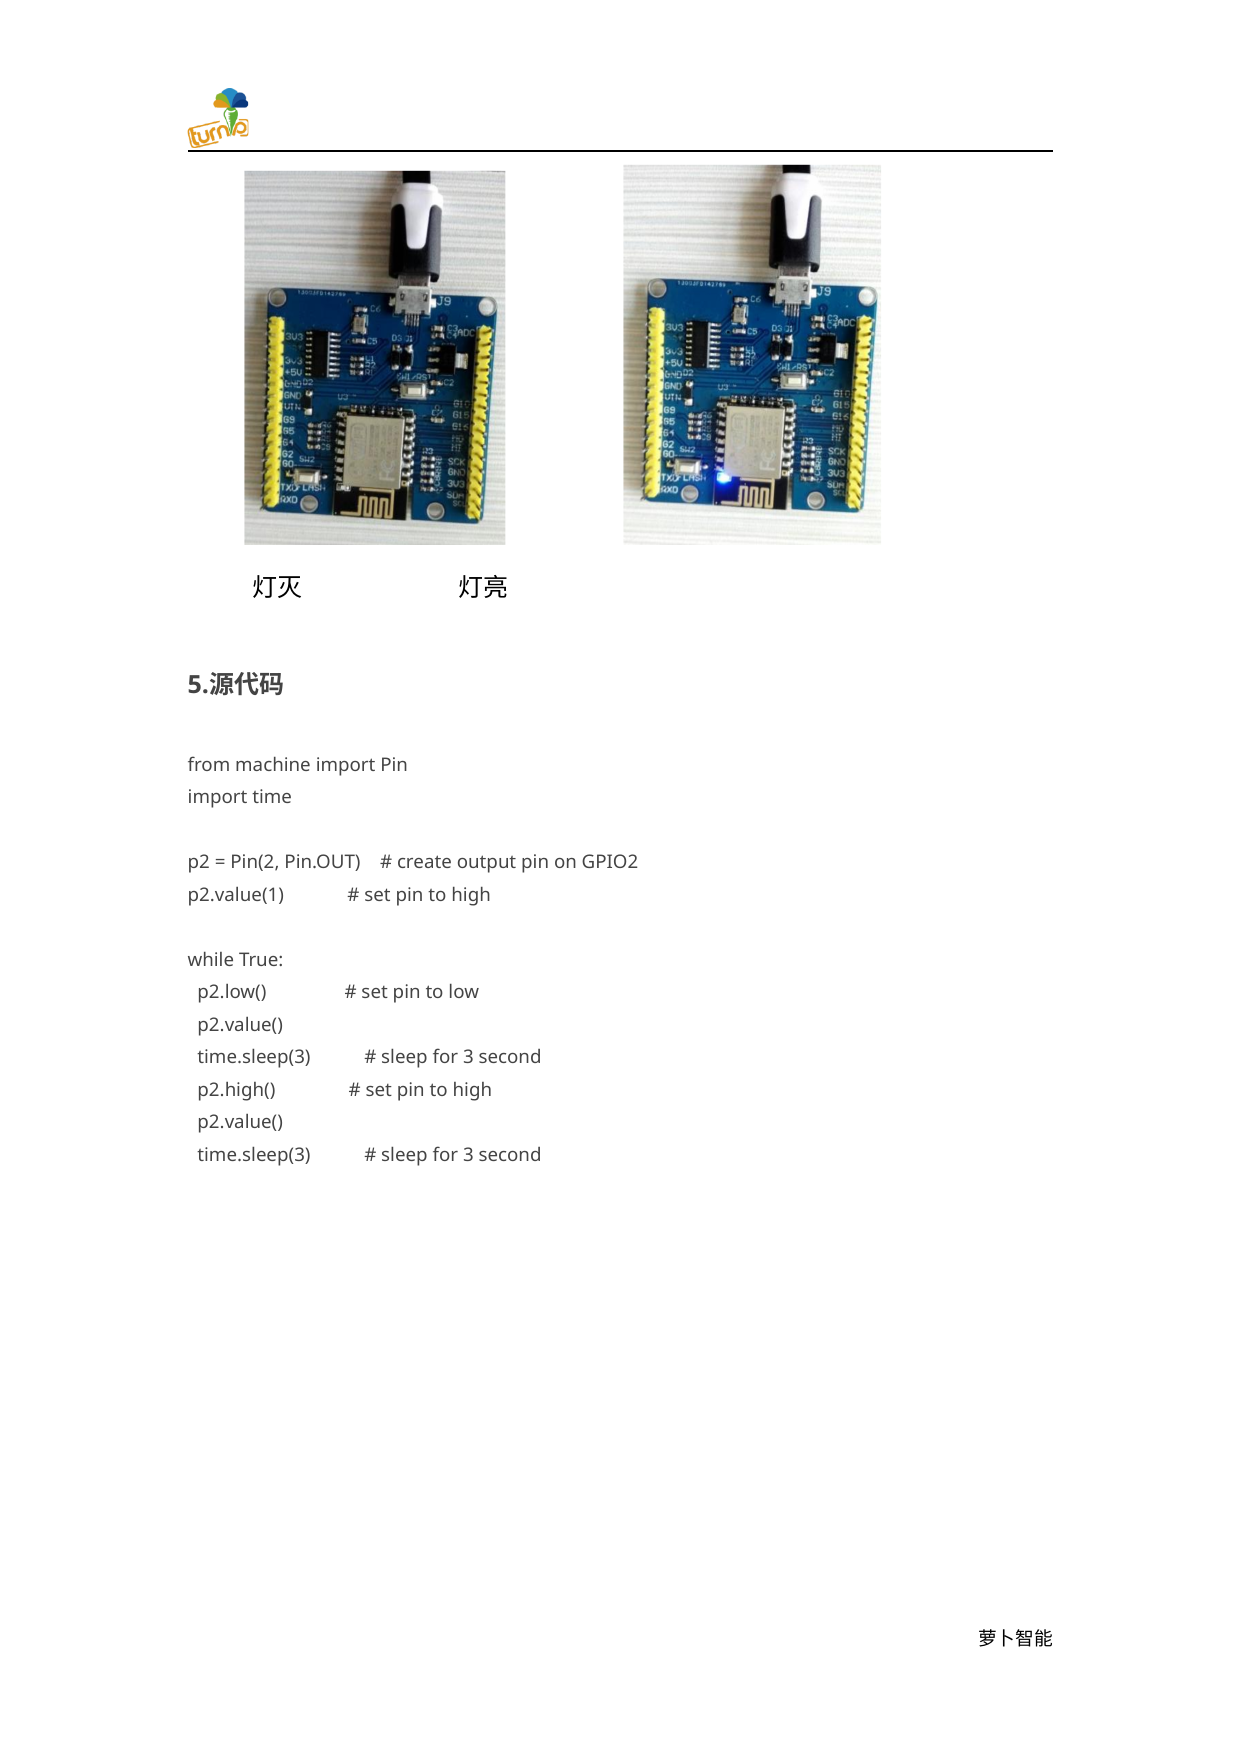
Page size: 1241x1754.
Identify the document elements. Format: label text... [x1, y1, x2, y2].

text p2.value() [187, 1105, 1053, 1138]
text time.sleep(3) # sleep for 3 second [187, 1138, 1053, 1170]
text while True: [187, 943, 1053, 975]
text import time [187, 780, 1053, 813]
text p2.value() [187, 1008, 1053, 1040]
text time.sleep(3) # sleep for 3 second [187, 1040, 1053, 1073]
text p2 = Pin(2, Pin.OUT) # create output pin on GPIO2 [187, 845, 1053, 878]
text p2.value(1) # set pin to high [187, 878, 1053, 910]
text from machine import Pin [187, 748, 1053, 780]
text p2.high() # set pin to high [187, 1073, 1053, 1105]
picture [187, 88, 249, 148]
text p2.low() # set pin to low [187, 975, 1053, 1008]
text 5.源代码 [187, 650, 1053, 715]
picture [245, 171, 506, 545]
text 灯灭 灯亮 [187, 553, 1053, 618]
picture [624, 165, 881, 545]
